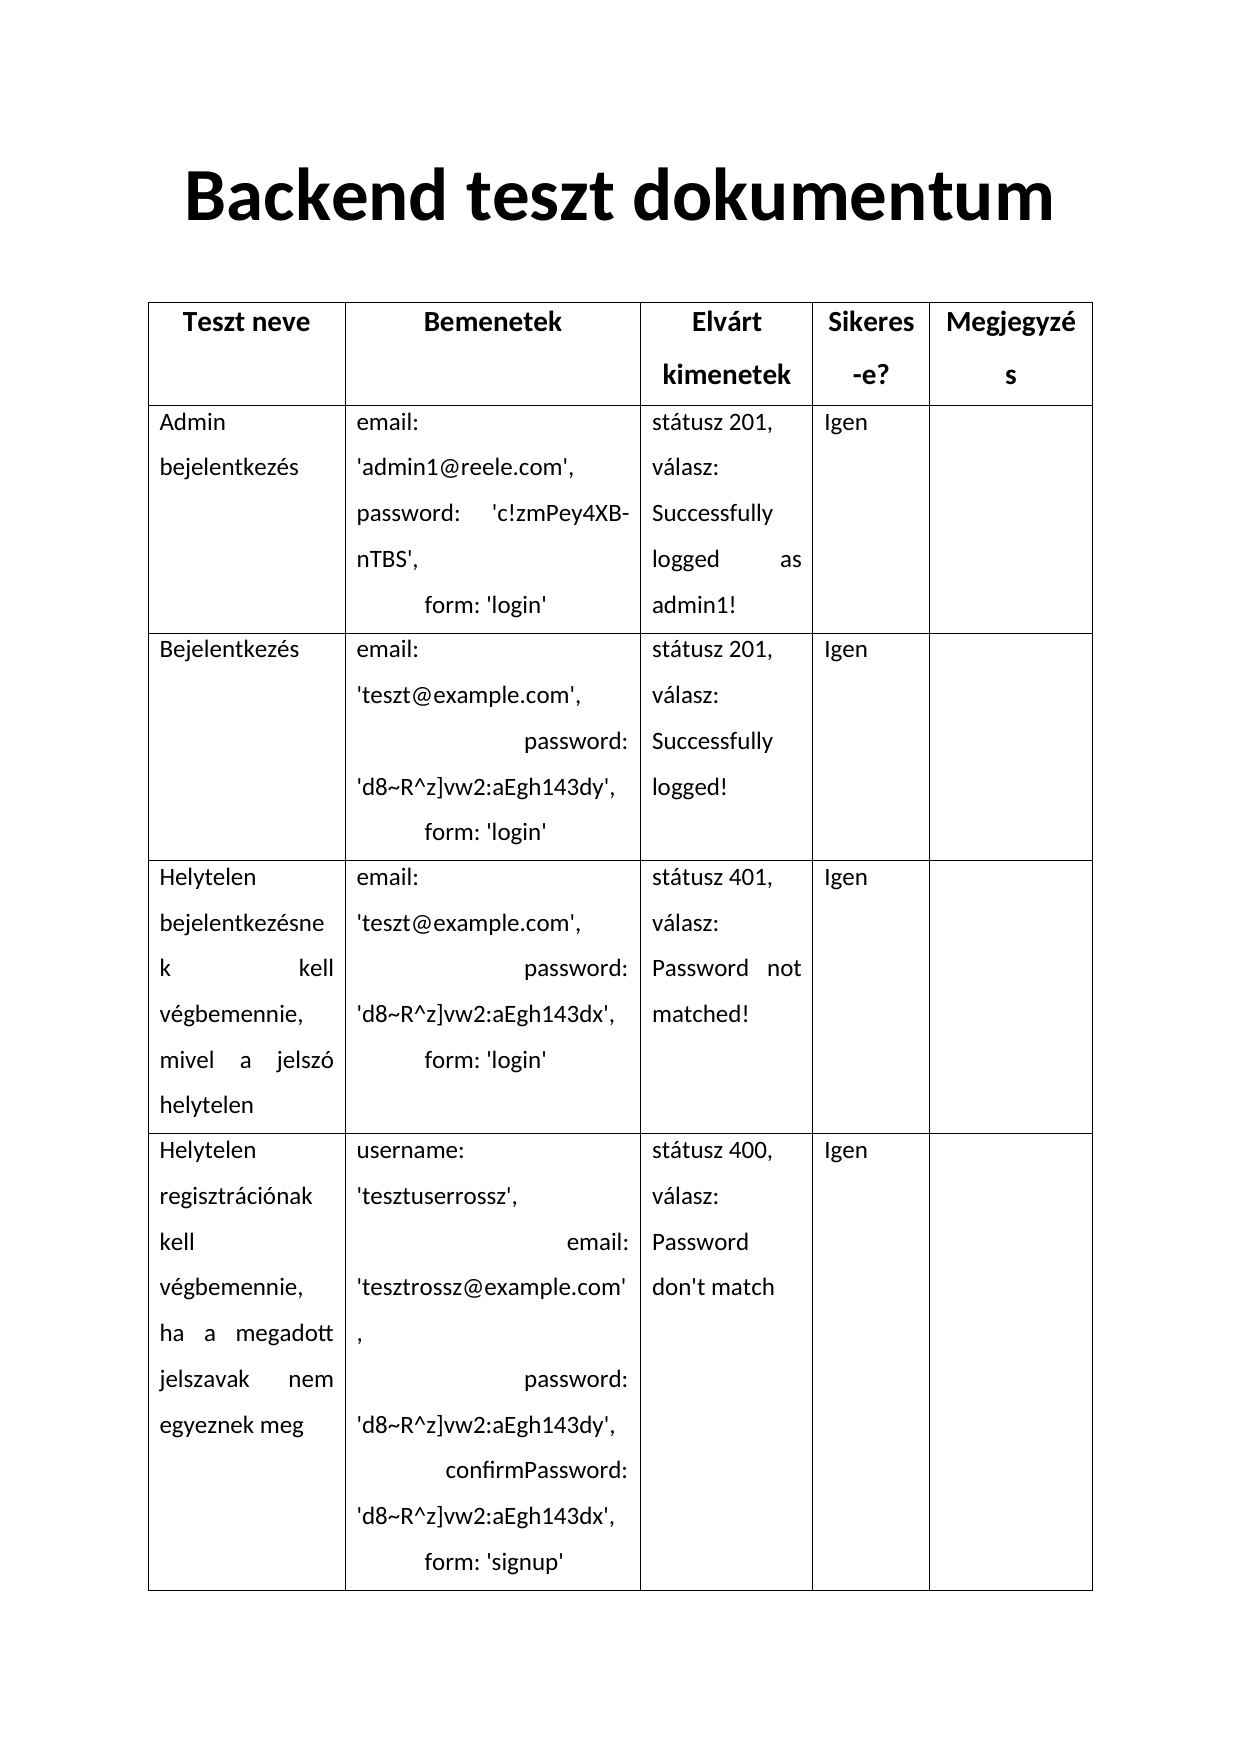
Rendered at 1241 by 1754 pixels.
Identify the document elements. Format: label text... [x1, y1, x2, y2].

table_cell Helytelen regisztrációnak kell végbemennie, ha a megadott jelszavak nem egyeznek meg [149, 1134, 345, 1589]
table_header Sikeres-e? [813, 303, 929, 405]
table_cell email: 'admin1@reele.com', password: 'c!zmPey4XB-nTBS', form: 'login' [346, 406, 640, 632]
table_cell Helytelen bejelentkezésnek kell végbemennie, mivel a jelszó helytelen [149, 861, 345, 1133]
table_cell email: 'teszt@example.com', password: 'd8~R^z]vw2:aEgh143dx', form: 'login' [346, 861, 640, 1133]
table_cell Igen [813, 406, 929, 632]
table_cell Admin bejelentkezés [149, 406, 345, 632]
table_cell [930, 406, 1092, 632]
table_cell státusz 201, válasz: Successfully logged as admin1! [641, 406, 812, 632]
table_cell státusz 401, válasz: Password not matched! [641, 861, 812, 1133]
table_cell [930, 634, 1092, 860]
table_cell státusz 201, válasz: Successfully logged! [641, 634, 812, 860]
text Backend teszt dokumentum [148, 148, 1093, 239]
table_cell Igen [813, 1134, 929, 1589]
table_cell státusz 400, válasz: Password don't match [641, 1134, 812, 1589]
table_cell [930, 1134, 1092, 1589]
table_cell Igen [813, 861, 929, 1133]
table_header Megjegyzés [930, 303, 1092, 405]
table_cell username: 'tesztuserrossz', email: 'tesztrossz@example.com', password: 'd8~R^z]vw2:aEgh143dy', confirmPassword: 'd8~R^z]vw2:aEgh143dx', form: 'signup' [346, 1134, 640, 1589]
table_header Elvárt kimenetek [641, 303, 812, 405]
table_cell Igen [813, 634, 929, 860]
table_cell email: 'teszt@example.com', password: 'd8~R^z]vw2:aEgh143dy', form: 'login' [346, 634, 640, 860]
table_cell [930, 861, 1092, 1133]
table_header Teszt neve [149, 303, 345, 405]
table_cell Bejelentkezés [149, 634, 345, 860]
table_header Bemenetek [346, 303, 640, 405]
